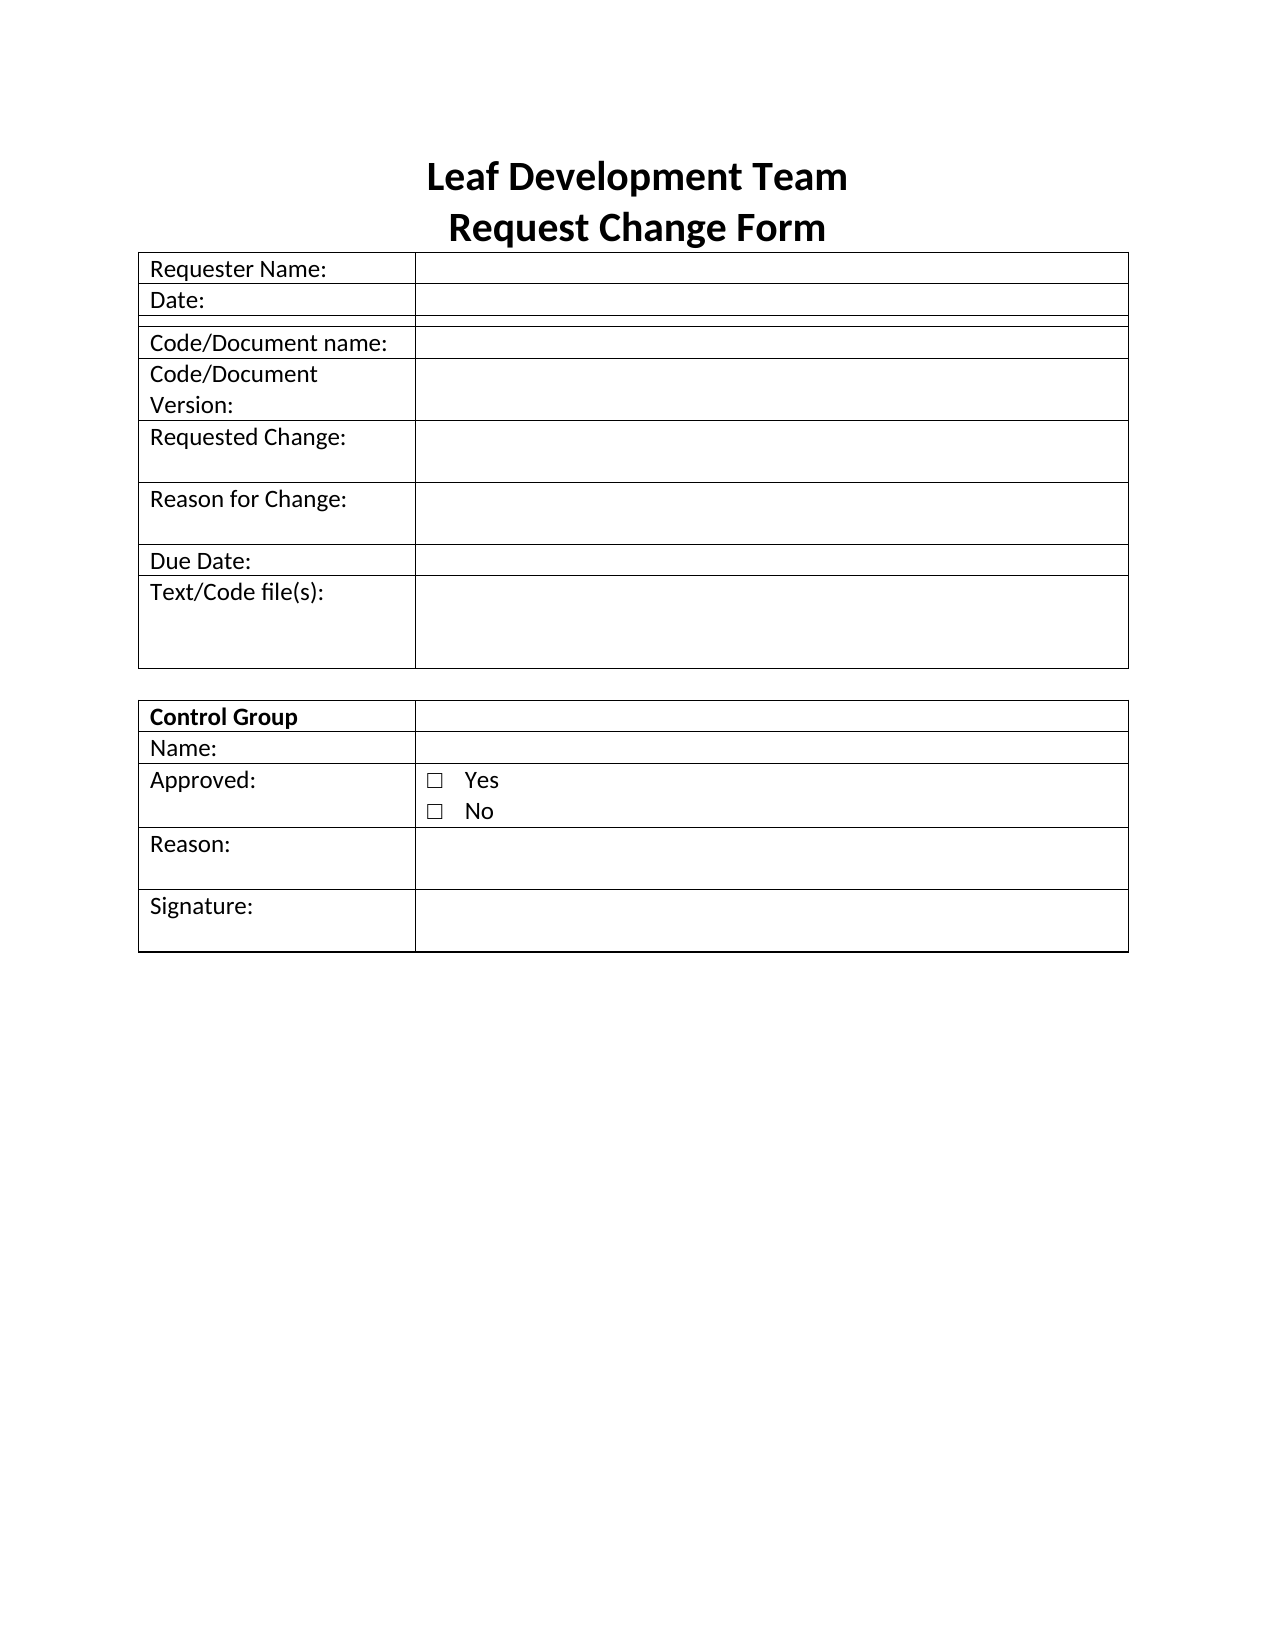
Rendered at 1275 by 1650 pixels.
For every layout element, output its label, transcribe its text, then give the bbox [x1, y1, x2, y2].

table_cell [416, 316, 1128, 326]
table_cell Reason: [139, 828, 415, 889]
table_cell Yes No [416, 764, 1128, 827]
table_cell Text/Code file(s): [139, 576, 415, 668]
table_cell [416, 890, 1128, 951]
text Request Change Form [150, 201, 1125, 252]
table_cell Approved: [139, 764, 415, 827]
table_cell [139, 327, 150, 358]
table_cell [416, 284, 1128, 315]
table_cell [416, 828, 1128, 889]
table_cell [404, 316, 415, 326]
table_cell [416, 421, 1128, 482]
table_cell [416, 545, 1128, 575]
table_cell [416, 327, 1128, 358]
table_header [416, 253, 1128, 283]
table_cell [416, 732, 1128, 763]
table_cell Requested Change: [139, 421, 415, 482]
table_cell [416, 576, 1128, 668]
text Leaf Development Team [150, 150, 1125, 201]
table_cell [139, 316, 150, 326]
table_header [416, 701, 1128, 731]
table_cell [416, 483, 1128, 544]
table_cell [416, 359, 1128, 420]
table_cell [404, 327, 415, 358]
table_cell Signature: [139, 890, 415, 951]
table_cell Reason for Change: [139, 483, 415, 544]
